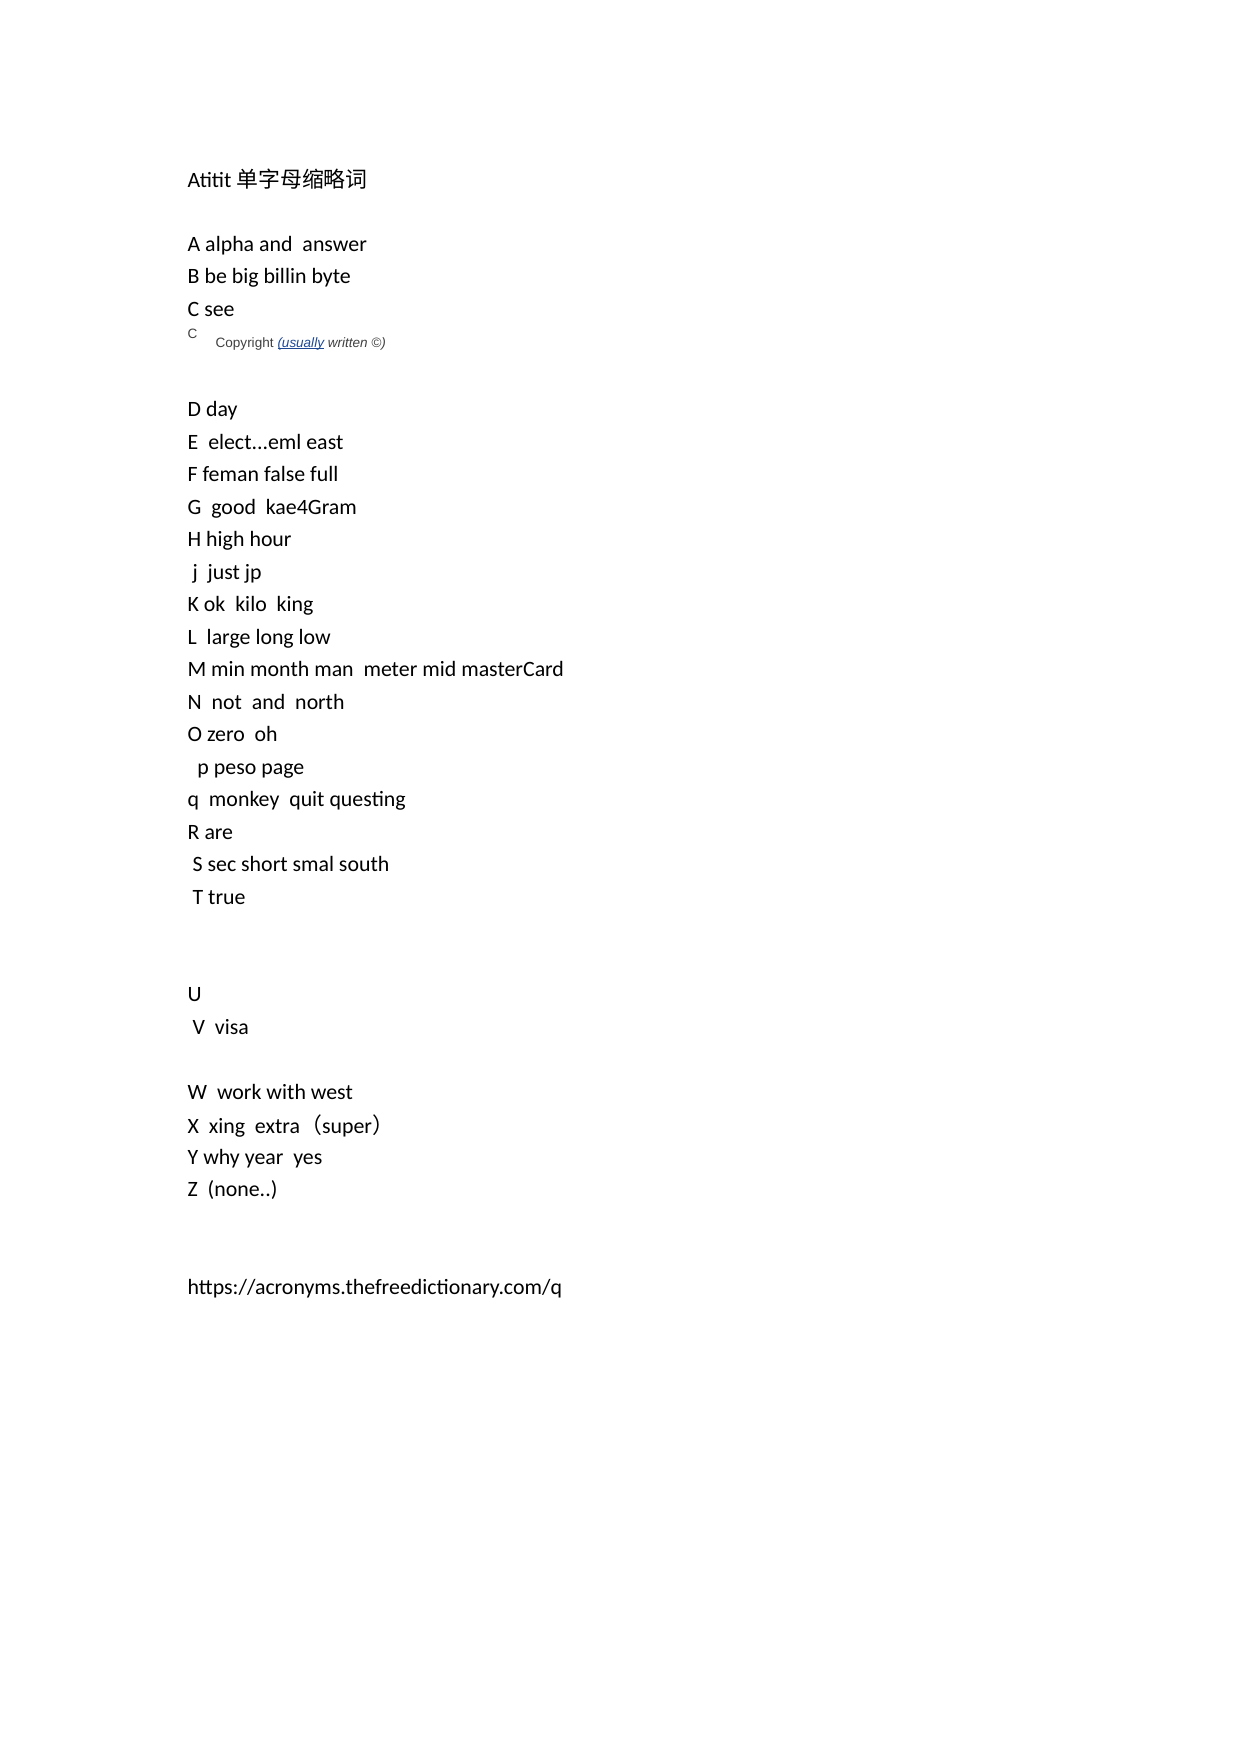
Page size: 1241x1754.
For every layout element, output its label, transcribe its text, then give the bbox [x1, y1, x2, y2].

text H high hour [187, 523, 1053, 555]
text https://acronyms.thefreedictionary.com/q [187, 1270, 1053, 1303]
text T true [187, 880, 1053, 913]
text X xing extra（super） [187, 1108, 1053, 1140]
text R are [187, 815, 1053, 848]
text U [187, 978, 1053, 1010]
table_header Copyright (usually written ©) [214, 325, 392, 360]
text W work with west [187, 1075, 1053, 1108]
text B be big billin byte [187, 259, 1053, 292]
text V visa [187, 1010, 1053, 1043]
text O zero oh [187, 718, 1053, 750]
text Z (none..) [187, 1173, 1053, 1205]
text D day [187, 393, 1053, 425]
text G good kae4Gram [187, 490, 1053, 523]
text S sec short smal south [187, 848, 1053, 880]
table_header C [186, 325, 214, 360]
text E elect...eml east [187, 425, 1053, 458]
text L large long low [187, 620, 1053, 653]
text p peso page [187, 750, 1053, 783]
text F feman false full [187, 458, 1053, 490]
text q monkey quit questing [187, 783, 1053, 815]
text C see [187, 292, 1053, 324]
text Atitit 单字母缩略词 [187, 162, 1053, 194]
text M min month man meter mid masterCard [187, 653, 1053, 685]
text K ok kilo king [187, 588, 1053, 620]
text N not and north [187, 685, 1053, 718]
text j just jp [187, 555, 1053, 588]
text Y why year yes [187, 1140, 1053, 1173]
text A alpha and answer [187, 227, 1053, 259]
